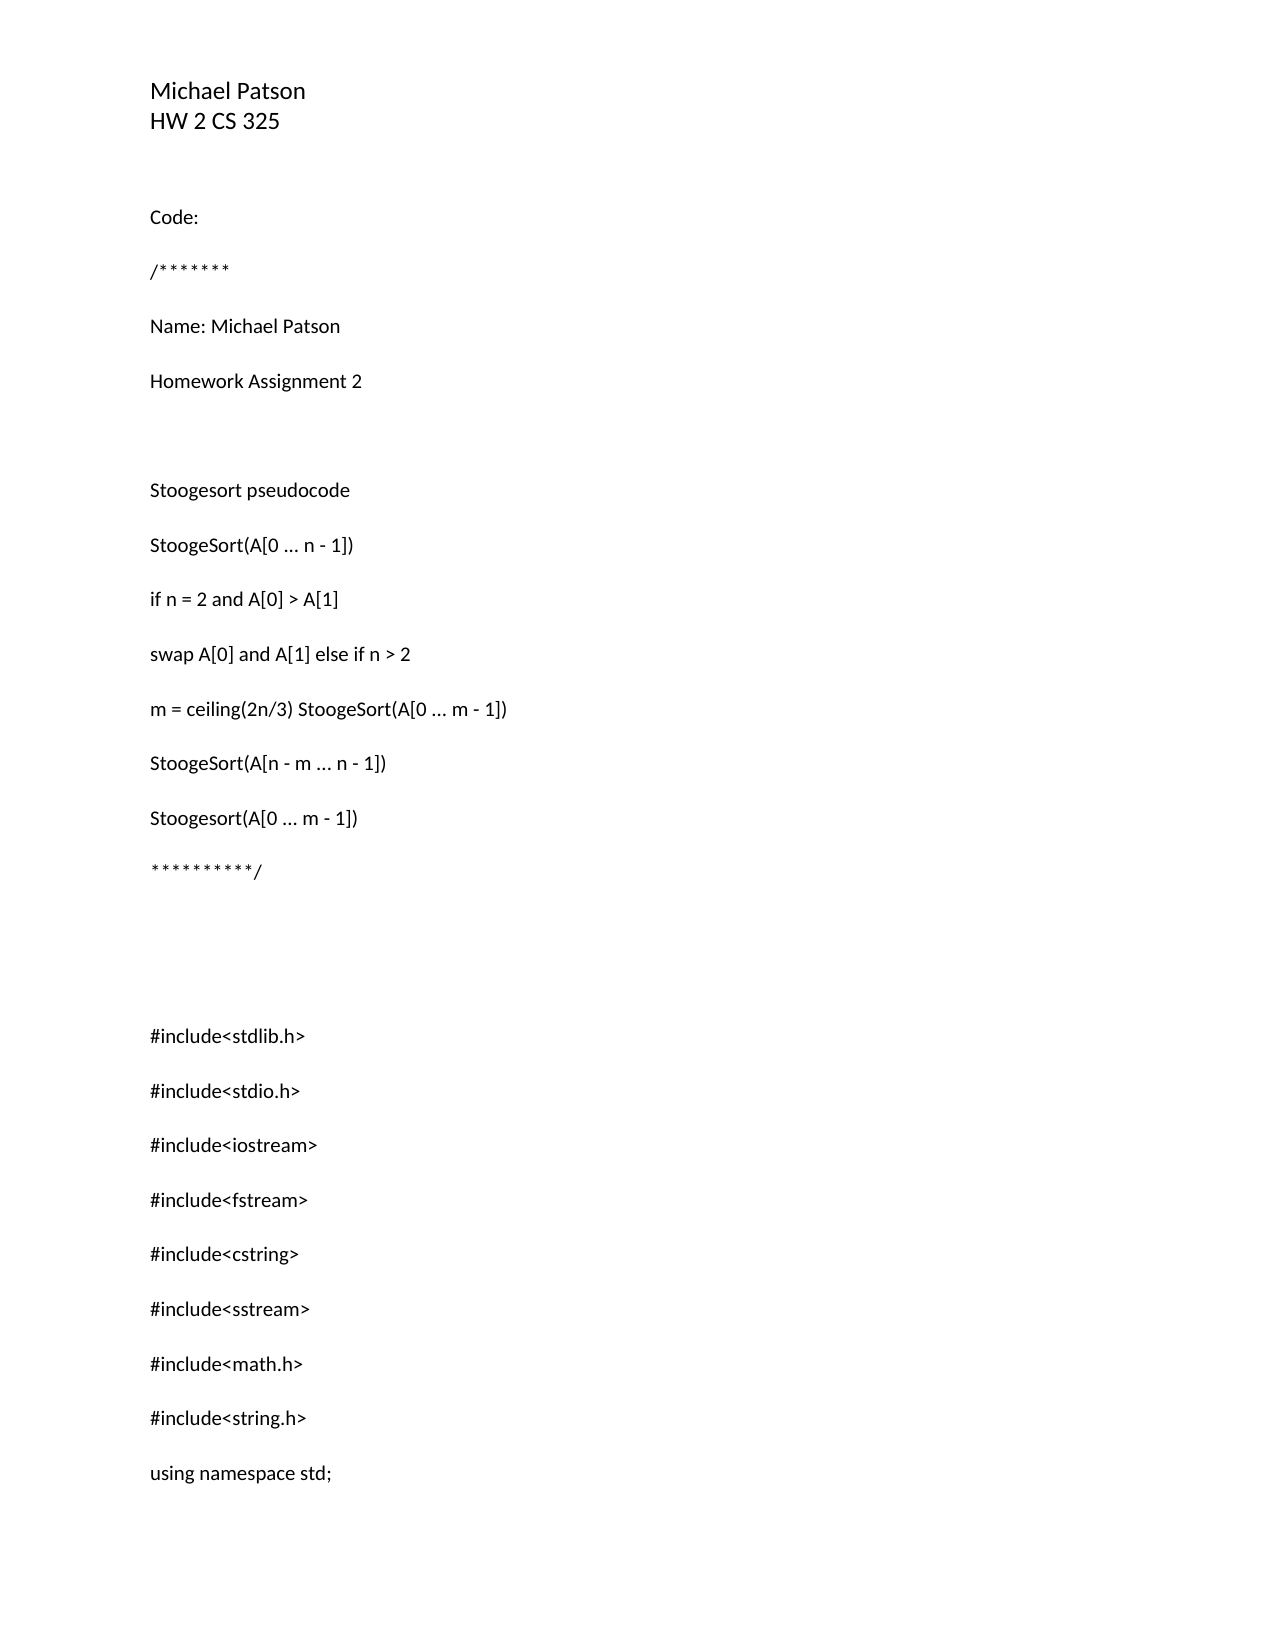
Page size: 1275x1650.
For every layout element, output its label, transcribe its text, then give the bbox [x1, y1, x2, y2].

text **********/ [150, 859, 1125, 885]
text StoogeSort(A[0 ... n - 1]) [150, 532, 1125, 557]
text Code: [150, 204, 1125, 230]
text #include<sstream> [150, 1296, 1125, 1322]
text Name: Michael Patson [150, 314, 1125, 339]
text Stoogesort(A[0 ... m - 1]) [150, 805, 1125, 830]
text m = ceiling(2n/3) StoogeSort(A[0 ... m - 1]) [150, 696, 1125, 721]
text #include<string.h> [150, 1405, 1125, 1431]
text if n = 2 and A[0] > A[1] [150, 587, 1125, 612]
text using namespace std; [150, 1460, 1125, 1485]
text swap A[0] and A[1] else if n > 2 [150, 641, 1125, 667]
text /******* [150, 259, 1125, 284]
text #include<fstream> [150, 1187, 1125, 1212]
text #include<cstring> [150, 1242, 1125, 1267]
text #include<math.h> [150, 1351, 1125, 1376]
text Homework Assignment 2 [150, 368, 1125, 394]
text #include<stdlib.h> [150, 1023, 1125, 1049]
text #include<stdio.h> [150, 1078, 1125, 1103]
text Stoogesort pseudocode [150, 477, 1125, 503]
text StoogeSort(A[n - m ... n - 1]) [150, 750, 1125, 776]
text #include<iostream> [150, 1132, 1125, 1158]
